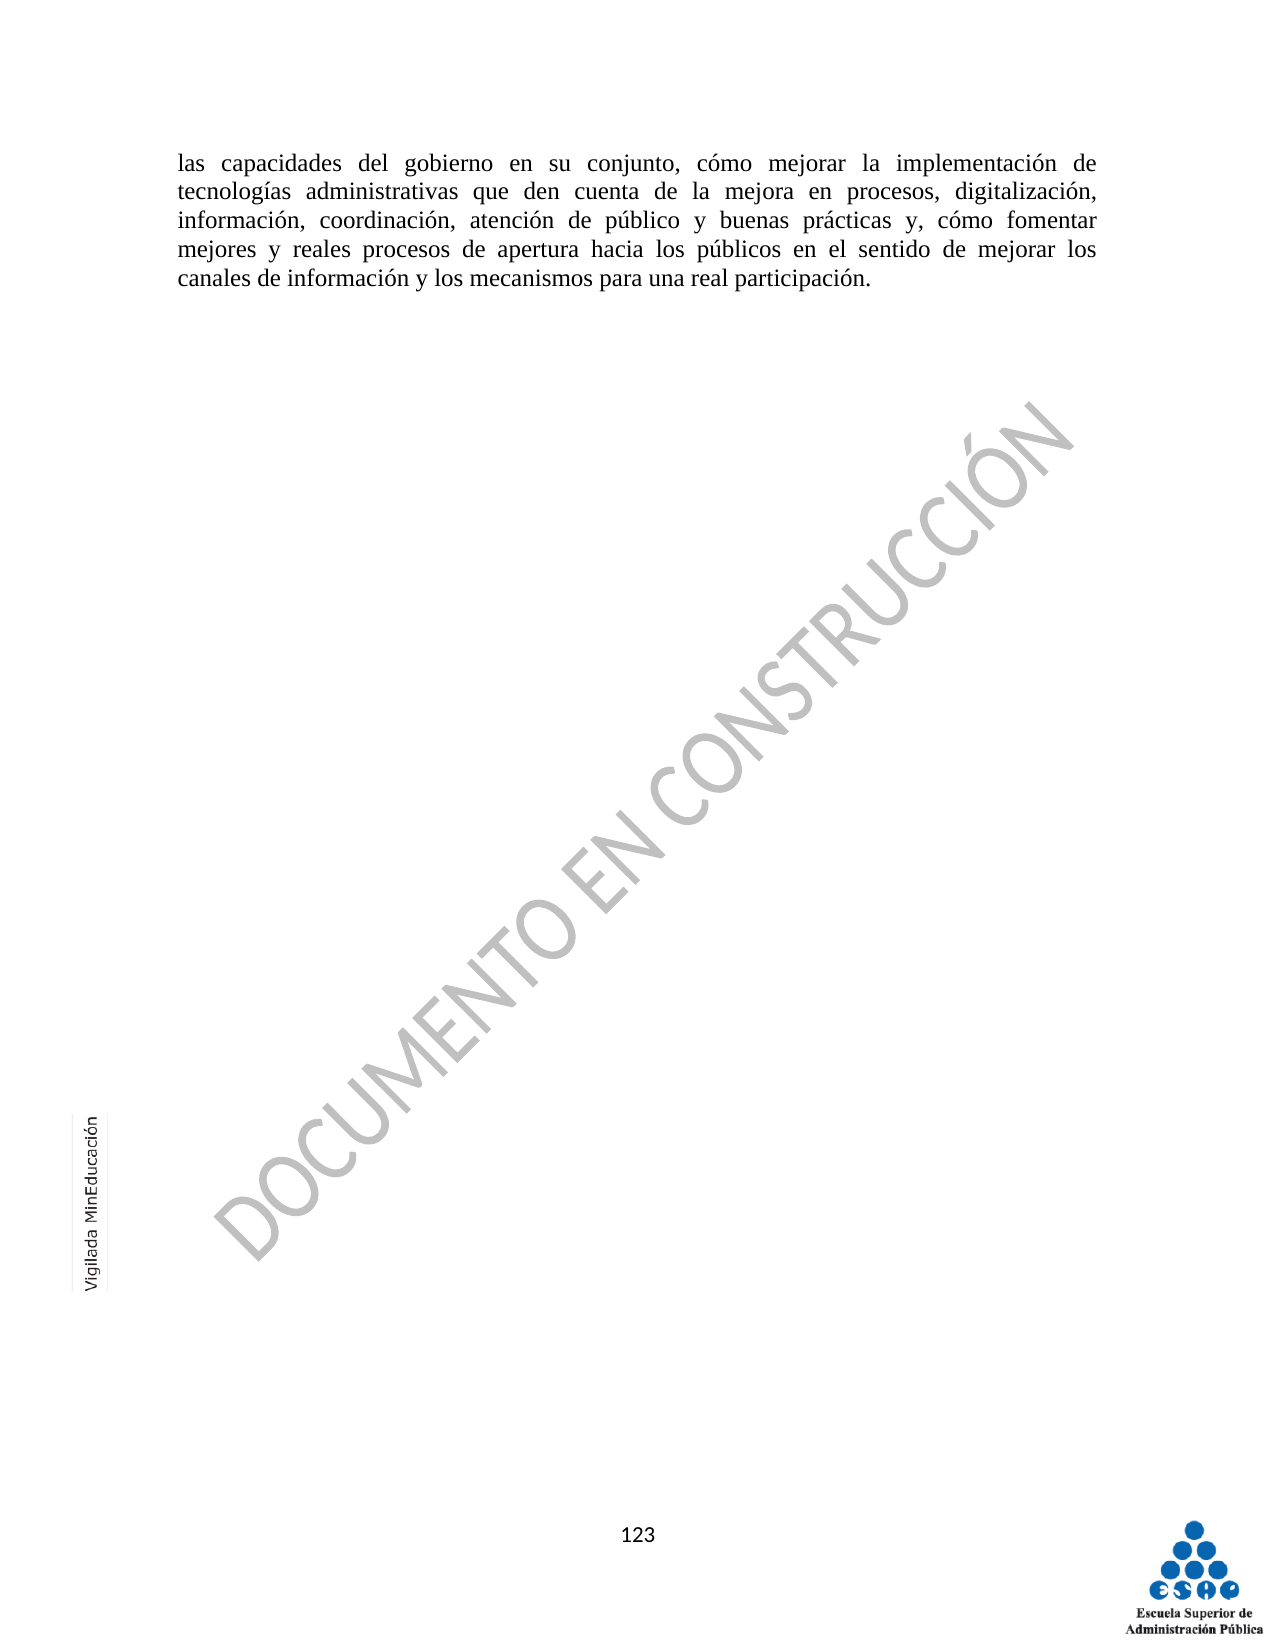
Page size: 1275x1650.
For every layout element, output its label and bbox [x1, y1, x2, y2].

picture [1124, 1520, 1264, 1634]
picture [71, 1113, 108, 1292]
text [177, 148, 1098, 291]
